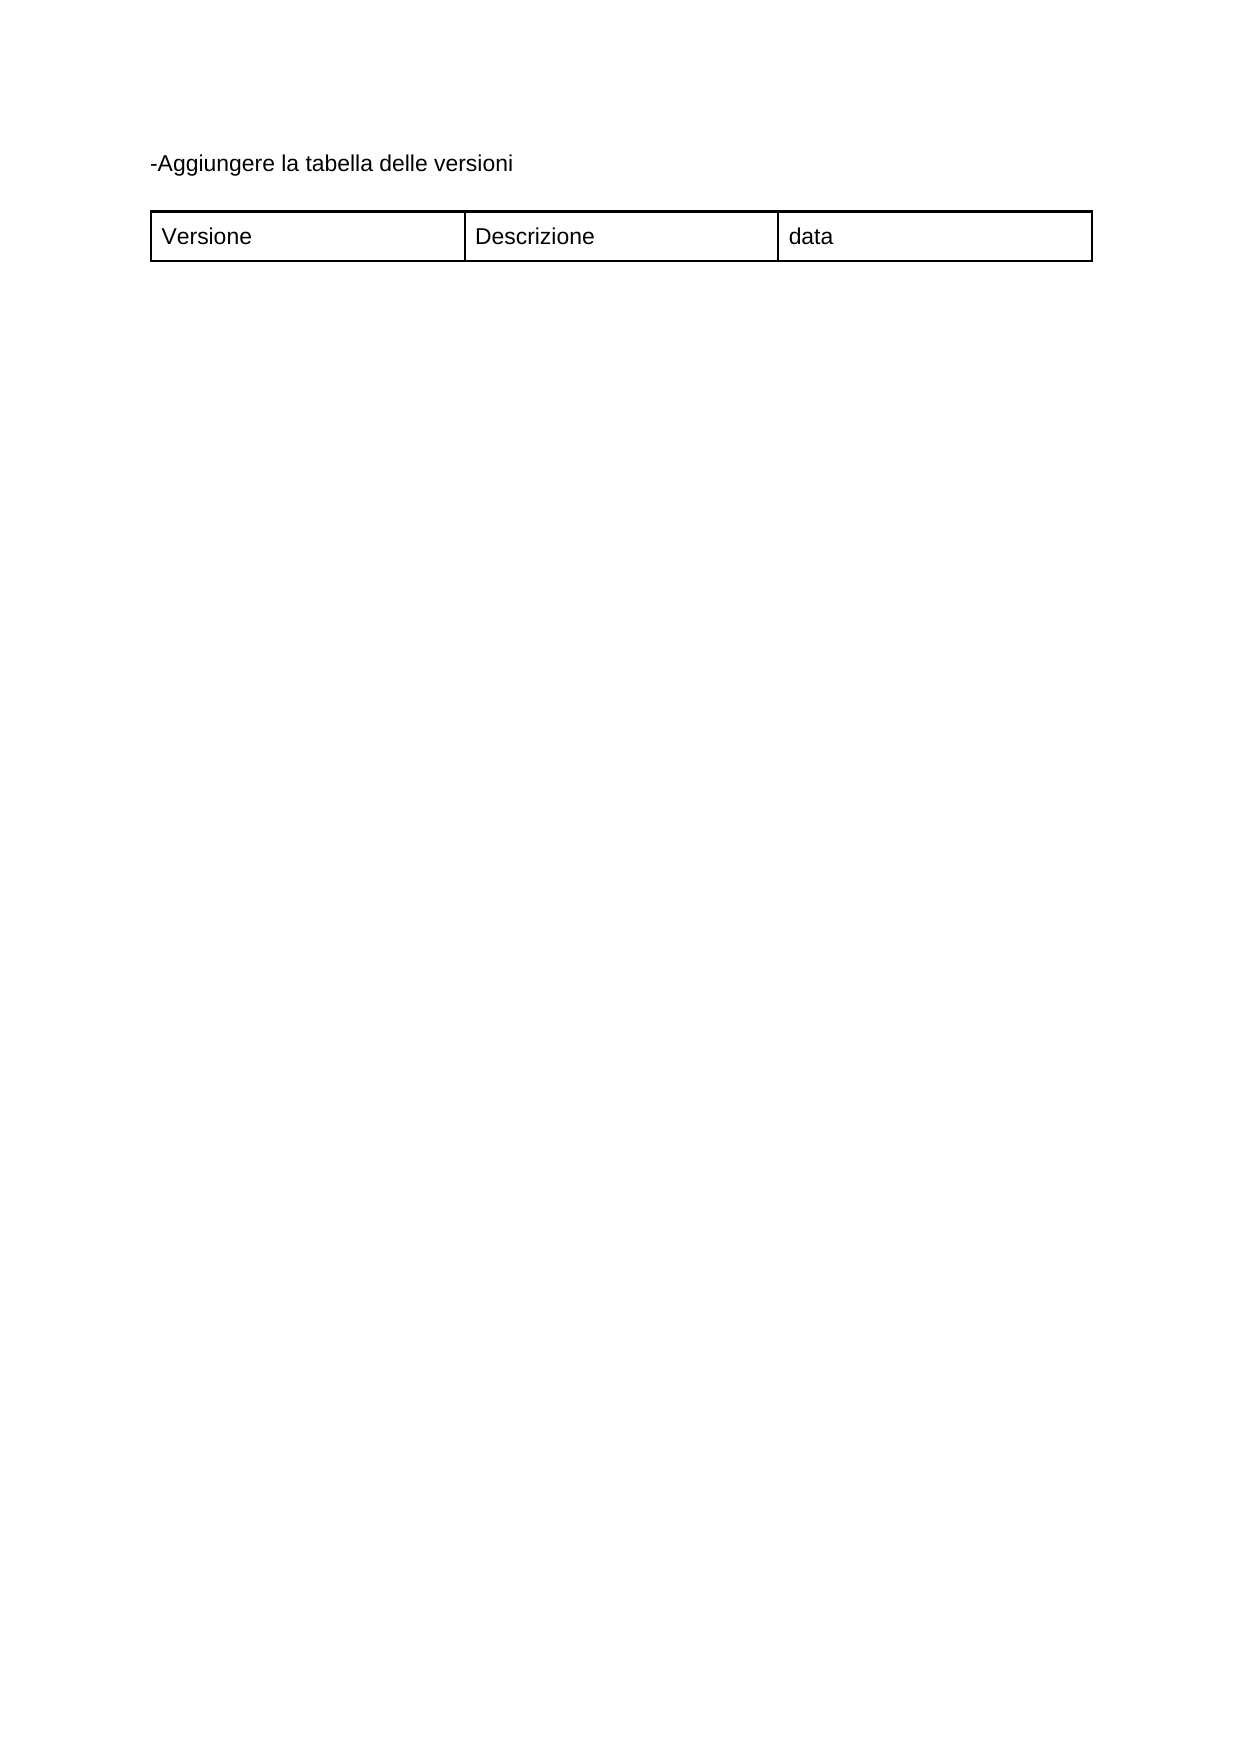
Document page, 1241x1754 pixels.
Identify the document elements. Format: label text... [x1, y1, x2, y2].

table_header data [779, 213, 1091, 260]
text -Aggiungere la tabella delle versioni [150, 150, 1090, 176]
table_header Versione [152, 213, 464, 260]
table_header Descrizione [466, 213, 777, 260]
